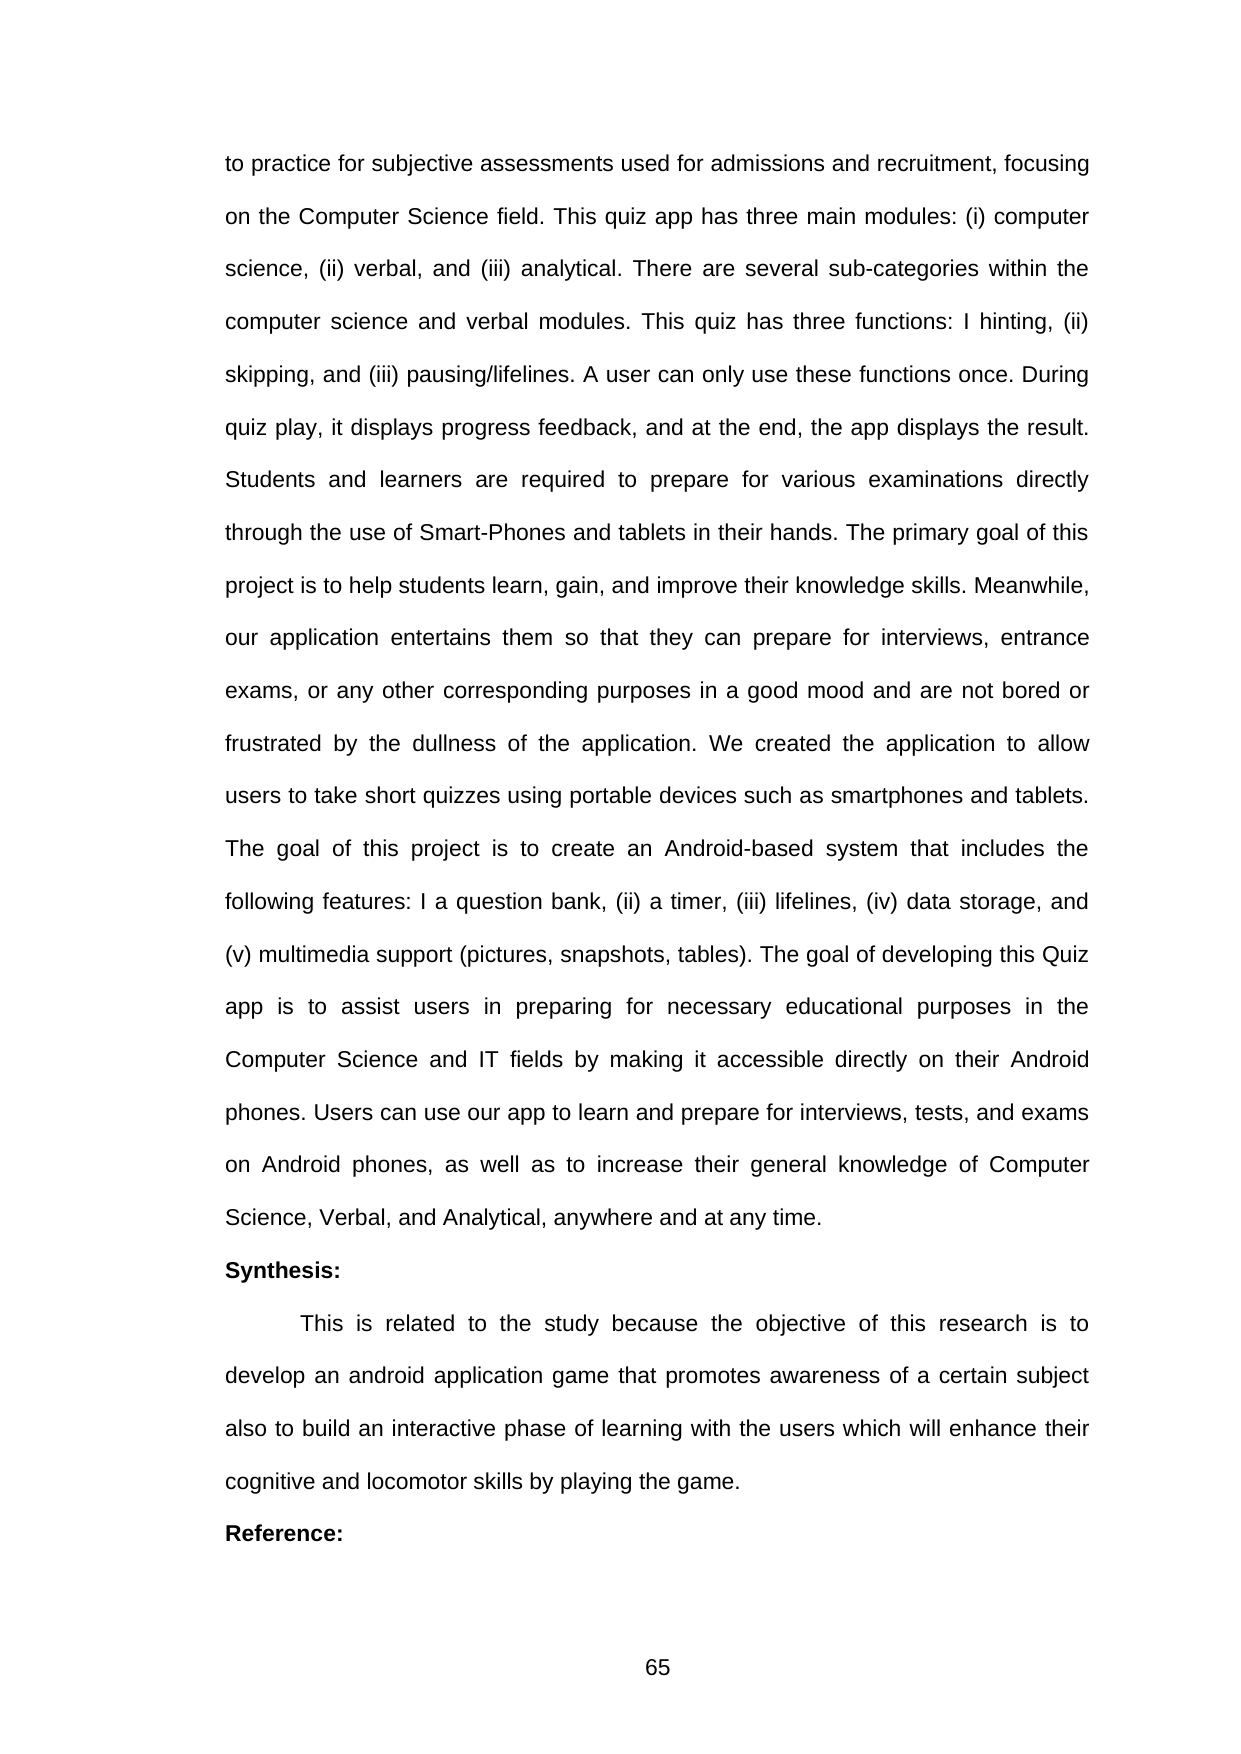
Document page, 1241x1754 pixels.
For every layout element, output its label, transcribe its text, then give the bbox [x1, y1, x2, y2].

text Synthesis: [225, 1257, 1090, 1283]
text Reference: [225, 1520, 1090, 1547]
text This is related to the study because the objective of this research is to develop an android application game that promotes awareness of a certain subject also to build an interactive phase of learning with the users which will enhance their cognitive and locomotor skills by playing the game. [225, 1309, 1090, 1494]
